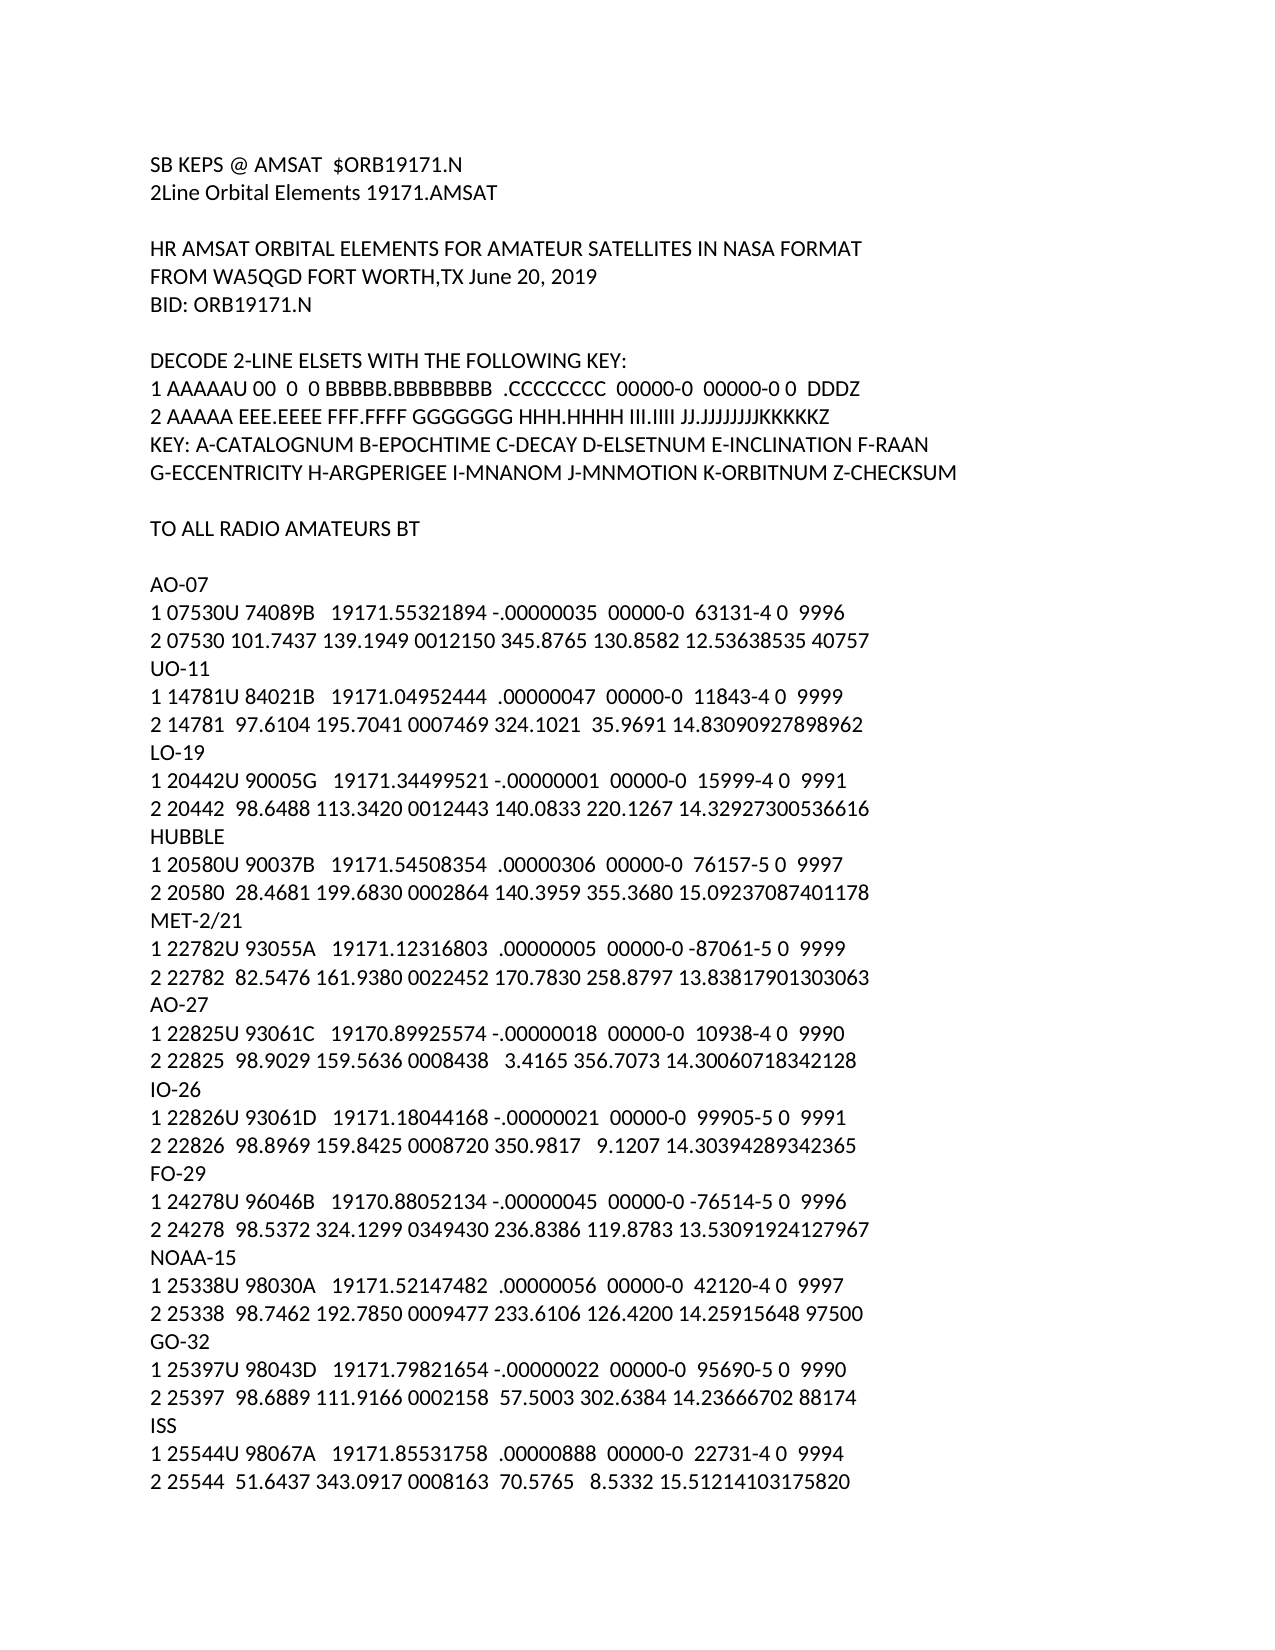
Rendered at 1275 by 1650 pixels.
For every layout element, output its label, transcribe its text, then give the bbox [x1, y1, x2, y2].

text DECODE 2-LINE ELSETS WITH THE FOLLOWING KEY: [150, 346, 1125, 374]
text 1 20442U 90005G 19171.34499521 -.00000001 00000-0 15999-4 0 9991 [150, 766, 1125, 794]
text AO-07 [150, 570, 1125, 598]
text G-ECCENTRICITY H-ARGPERIGEE I-MNANOM J-MNMOTION K-ORBITNUM Z-CHECKSUM [150, 458, 1125, 486]
text 2 25544 51.6437 343.0917 0008163 70.5765 8.5332 15.51214103175820 [150, 1467, 1125, 1495]
text SB KEPS @ AMSAT $ORB19171.N [150, 150, 1125, 178]
text 1 AAAAAU 00 0 0 BBBBB.BBBBBBBB .CCCCCCCC 00000-0 00000-0 0 DDDZ [150, 374, 1125, 402]
text 1 20580U 90037B 19171.54508354 .00000306 00000-0 76157-5 0 9997 [150, 851, 1125, 878]
text 1 24278U 96046B 19170.88052134 -.00000045 00000-0 -76514-5 0 9996 [150, 1187, 1125, 1215]
text 2 20442 98.6488 113.3420 0012443 140.0833 220.1267 14.32927300536616 [150, 794, 1125, 822]
text 1 25397U 98043D 19171.79821654 -.00000022 00000-0 95690-5 0 9990 [150, 1355, 1125, 1383]
text 1 14781U 84021B 19171.04952444 .00000047 00000-0 11843-4 0 9999 [150, 682, 1125, 710]
text ISS [150, 1411, 1125, 1439]
text AO-27 [150, 991, 1125, 1019]
text 2 20580 28.4681 199.6830 0002864 140.3959 355.3680 15.09237087401178 [150, 878, 1125, 907]
text 2 24278 98.5372 324.1299 0349430 236.8386 119.8783 13.53091924127967 [150, 1215, 1125, 1243]
text 2 22825 98.9029 159.5636 0008438 3.4165 356.7073 14.30060718342128 [150, 1047, 1125, 1075]
text HR AMSAT ORBITAL ELEMENTS FOR AMATEUR SATELLITES IN NASA FORMAT [150, 234, 1125, 262]
text 2 AAAAA EEE.EEEE FFF.FFFF GGGGGGG HHH.HHHH III.IIII JJ.JJJJJJJJKKKKKZ [150, 402, 1125, 430]
text LO-19 [150, 738, 1125, 766]
text 1 22825U 93061C 19170.89925574 -.00000018 00000-0 10938-4 0 9990 [150, 1019, 1125, 1047]
text UO-11 [150, 654, 1125, 682]
text 2 25397 98.6889 111.9166 0002158 57.5003 302.6384 14.23666702 88174 [150, 1383, 1125, 1411]
text KEY: A-CATALOGNUM B-EPOCHTIME C-DECAY D-ELSETNUM E-INCLINATION F-RAAN [150, 430, 1125, 458]
text 1 25338U 98030A 19171.52147482 .00000056 00000-0 42120-4 0 9997 [150, 1271, 1125, 1299]
text 2 14781 97.6104 195.7041 0007469 324.1021 35.9691 14.83090927898962 [150, 710, 1125, 738]
text BID: ORB19171.N [150, 290, 1125, 318]
text MET-2/21 [150, 907, 1125, 934]
text 1 22782U 93055A 19171.12316803 .00000005 00000-0 -87061-5 0 9999 [150, 934, 1125, 963]
text NOAA-15 [150, 1243, 1125, 1271]
text GO-32 [150, 1327, 1125, 1355]
text 2 22782 82.5476 161.9380 0022452 170.7830 258.8797 13.83817901303063 [150, 963, 1125, 991]
text FO-29 [150, 1159, 1125, 1187]
text 2 22826 98.8969 159.8425 0008720 350.9817 9.1207 14.30394289342365 [150, 1131, 1125, 1159]
text 2Line Orbital Elements 19171.AMSAT [150, 178, 1125, 206]
text IO-26 [150, 1075, 1125, 1103]
text 1 25544U 98067A 19171.85531758 .00000888 00000-0 22731-4 0 9994 [150, 1439, 1125, 1467]
text TO ALL RADIO AMATEURS BT [150, 514, 1125, 542]
text 2 25338 98.7462 192.7850 0009477 233.6106 126.4200 14.25915648 97500 [150, 1299, 1125, 1327]
text HUBBLE [150, 822, 1125, 851]
text FROM WA5QGD FORT WORTH,TX June 20, 2019 [150, 262, 1125, 290]
text 1 07530U 74089B 19171.55321894 -.00000035 00000-0 63131-4 0 9996 [150, 598, 1125, 626]
text 1 22826U 93061D 19171.18044168 -.00000021 00000-0 99905-5 0 9991 [150, 1103, 1125, 1131]
text 2 07530 101.7437 139.1949 0012150 345.8765 130.8582 12.53638535 40757 [150, 626, 1125, 654]
